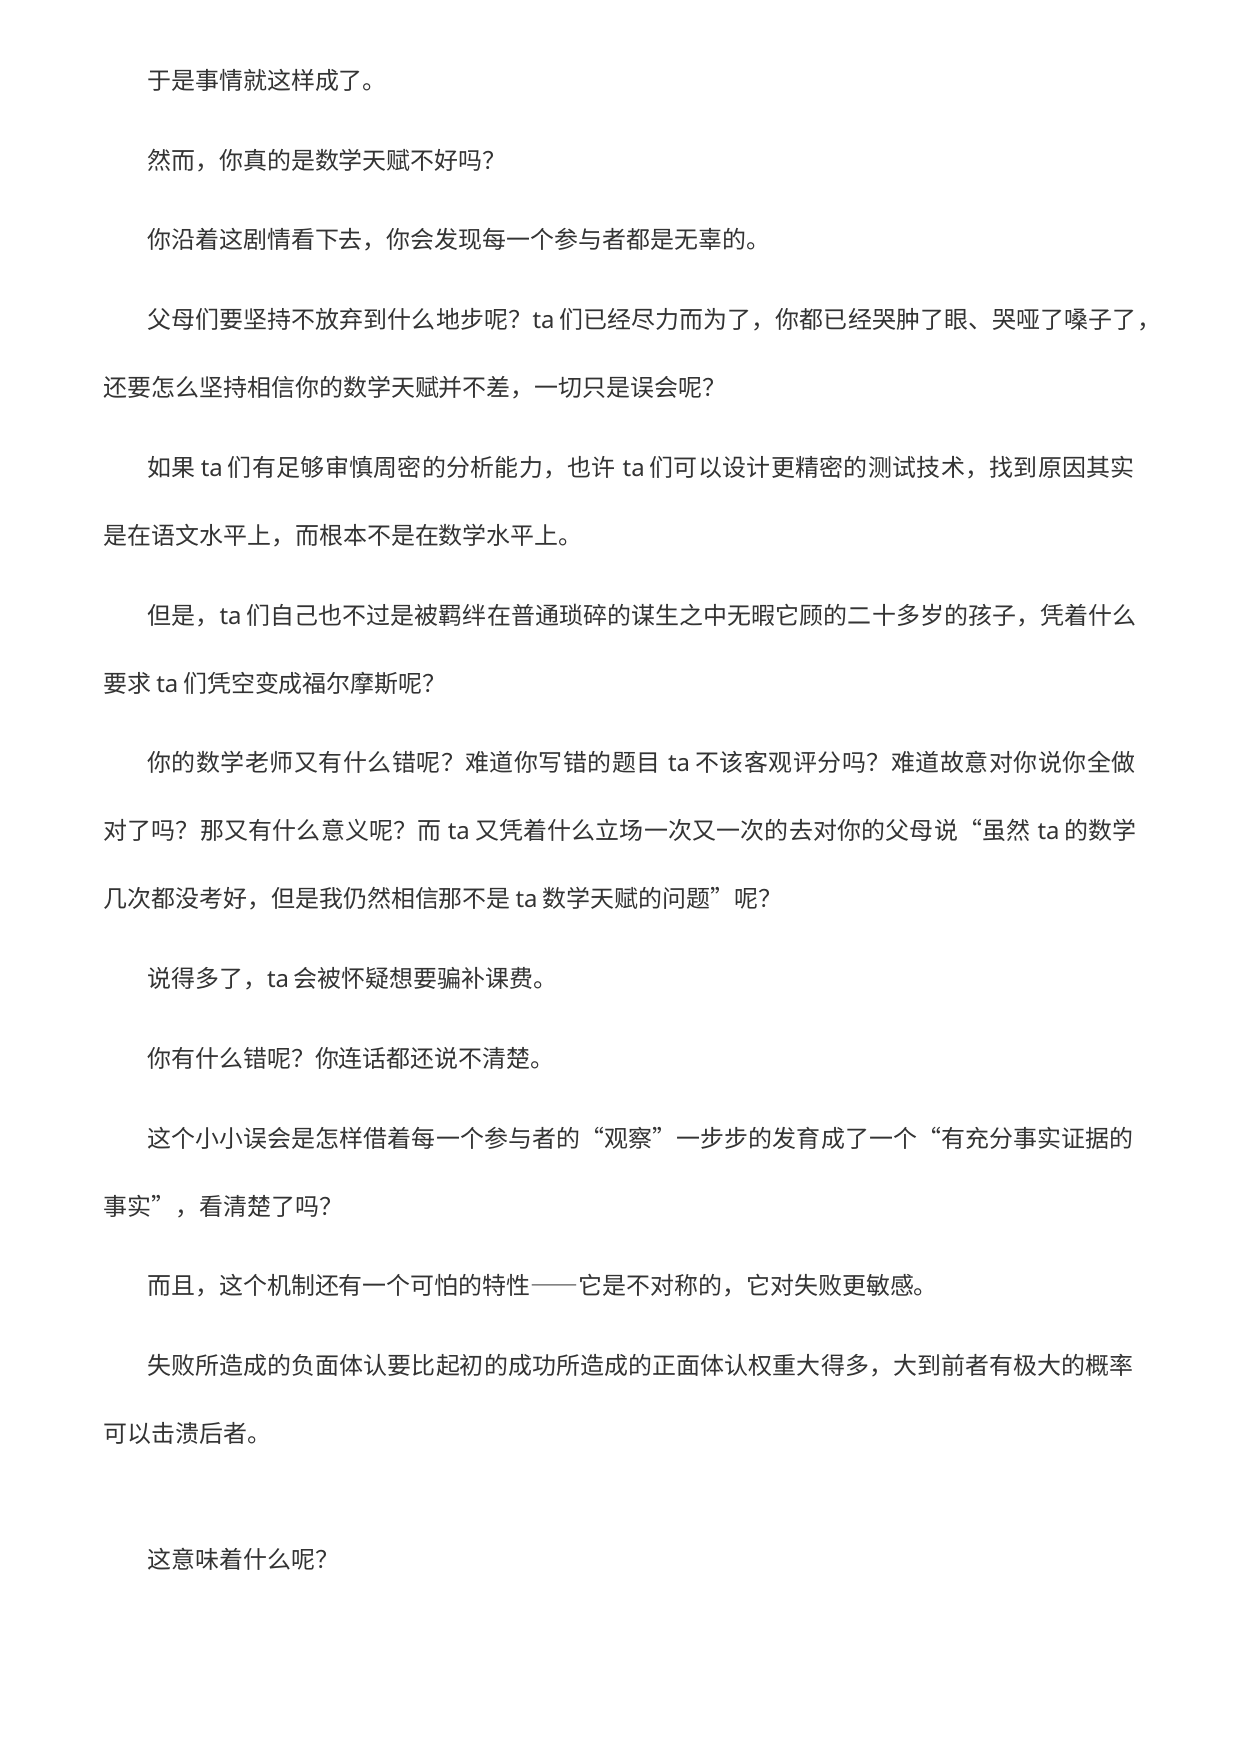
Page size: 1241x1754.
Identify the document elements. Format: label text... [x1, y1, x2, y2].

text 如果ta们有足够审慎周密的分析能力，也许ta们可以设计更精密的测试技术，找到原因其实是在语文水平上，而根本不是在数学水平上。 [103, 432, 1137, 568]
text 但是，ta们自己也不过是被羁绊在普通琐碎的谋生之中无暇它顾的二十多岁的孩子，凭着什么要求ta们凭空变成福尔摩斯呢？ [103, 580, 1137, 716]
text 你有什么错呢？你连话都还说不清楚。 [103, 1023, 1137, 1091]
text 这意味着什么呢？ [103, 1524, 1137, 1592]
text 然而，你真的是数学天赋不好吗？ [103, 125, 1137, 193]
text 失败所造成的负面体认要比起初的成功所造成的正面体认权重大得多，大到前者有极大的概率可以击溃后者。 [103, 1330, 1137, 1466]
text 而且，这个机制还有一个可怕的特性——它是不对称的，它对失败更敏感。 [103, 1250, 1137, 1318]
text 你沿着这剧情看下去，你会发现每一个参与者都是无辜的。 [103, 204, 1137, 272]
text 说得多了，ta会被怀疑想要骗补课费。 [103, 943, 1137, 1011]
text 这个小小误会是怎样借着每一个参与者的“观察”一步步的发育成了一个“有充分事实证据的事实”，看清楚了吗？ [103, 1103, 1137, 1238]
text 于是事情就这样成了。 [103, 45, 1137, 113]
text 父母们要坚持不放弃到什么地步呢？ta们已经尽力而为了，你都已经哭肿了眼、哭哑了嗓子了，还要怎么坚持相信你的数学天赋并不差，一切只是误会呢？ [103, 284, 1137, 420]
text 你的数学老师又有什么错呢？难道你写错的题目ta不该客观评分吗？难道故意对你说你全做对了吗？那又有什么意义呢？而ta又凭着什么立场一次又一次的去对你的父母说“虽然ta的数学几次都没考好，但是我仍然相信那不是ta数学天赋的问题”呢？ [103, 727, 1137, 931]
